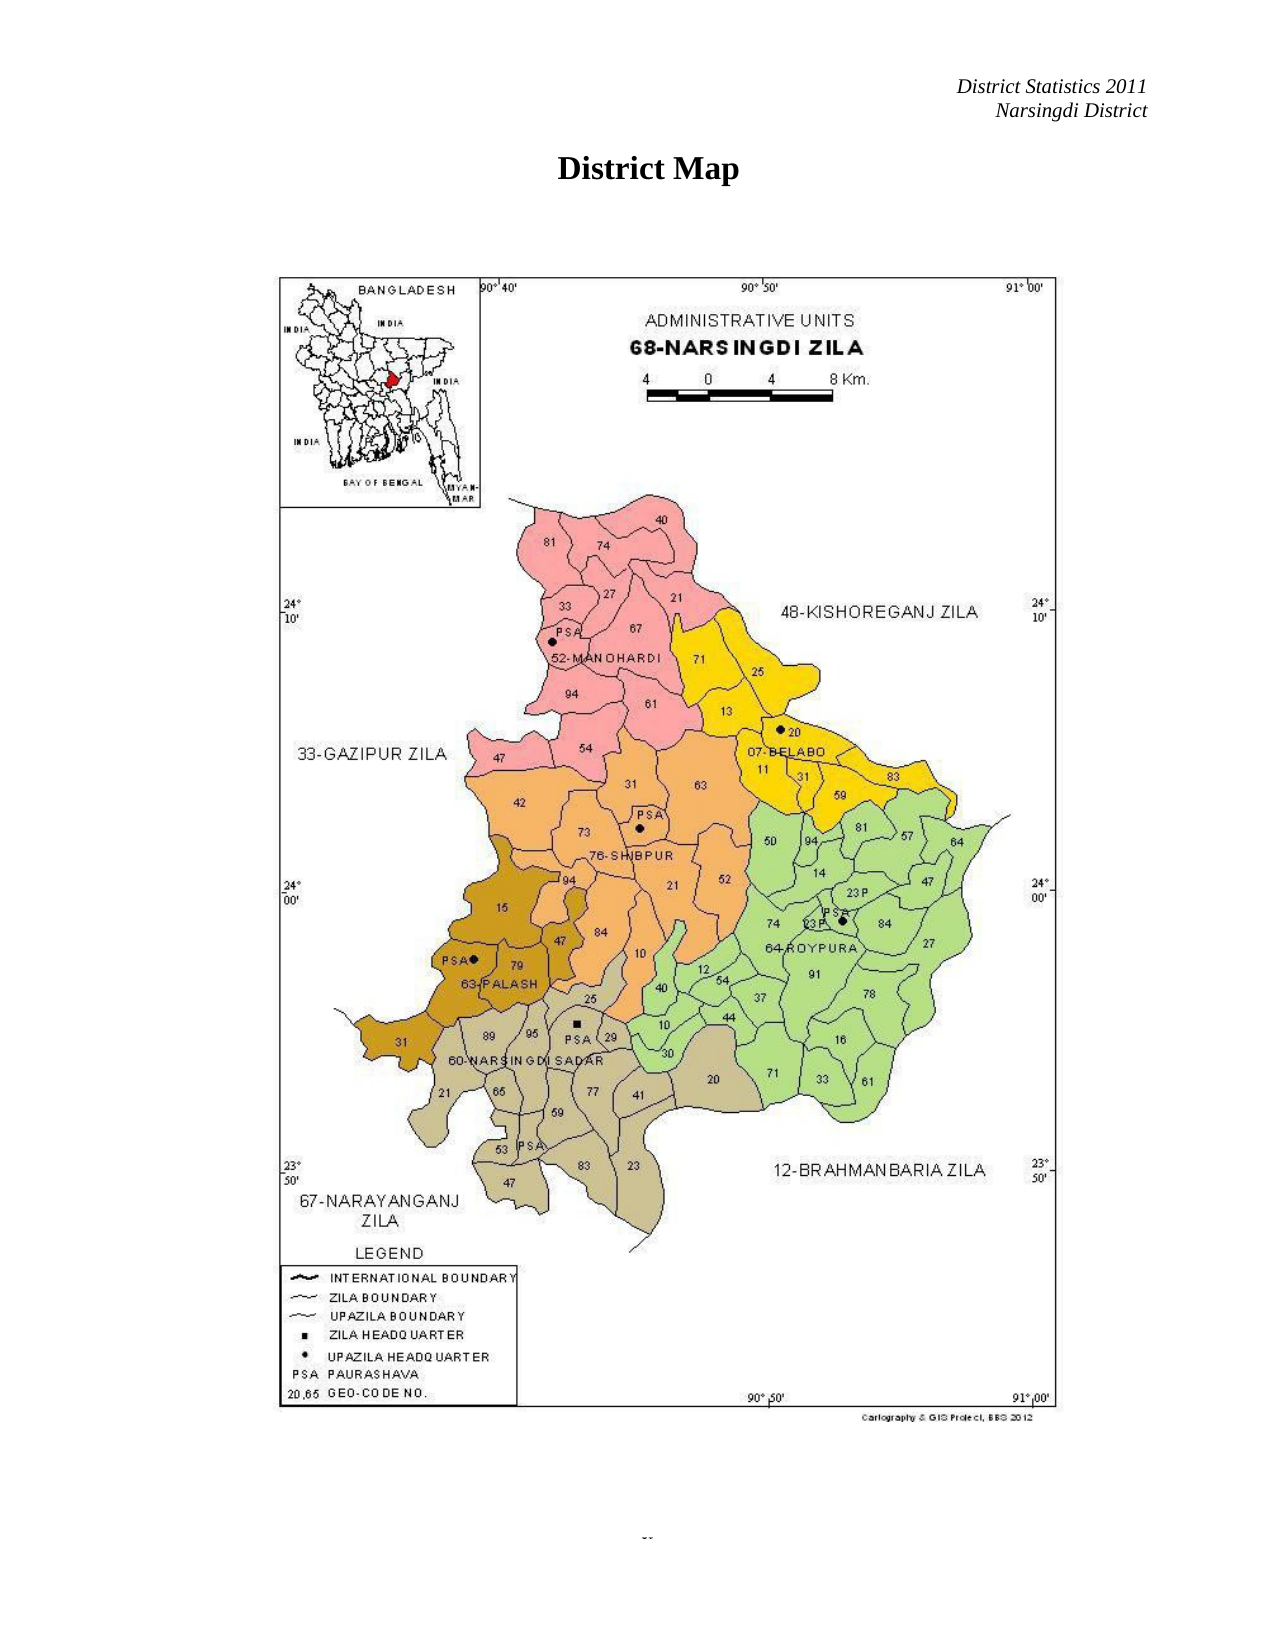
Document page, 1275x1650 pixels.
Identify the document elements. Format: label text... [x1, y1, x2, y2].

subtitle District Map [198, 149, 1100, 187]
picture [273, 276, 1064, 1422]
